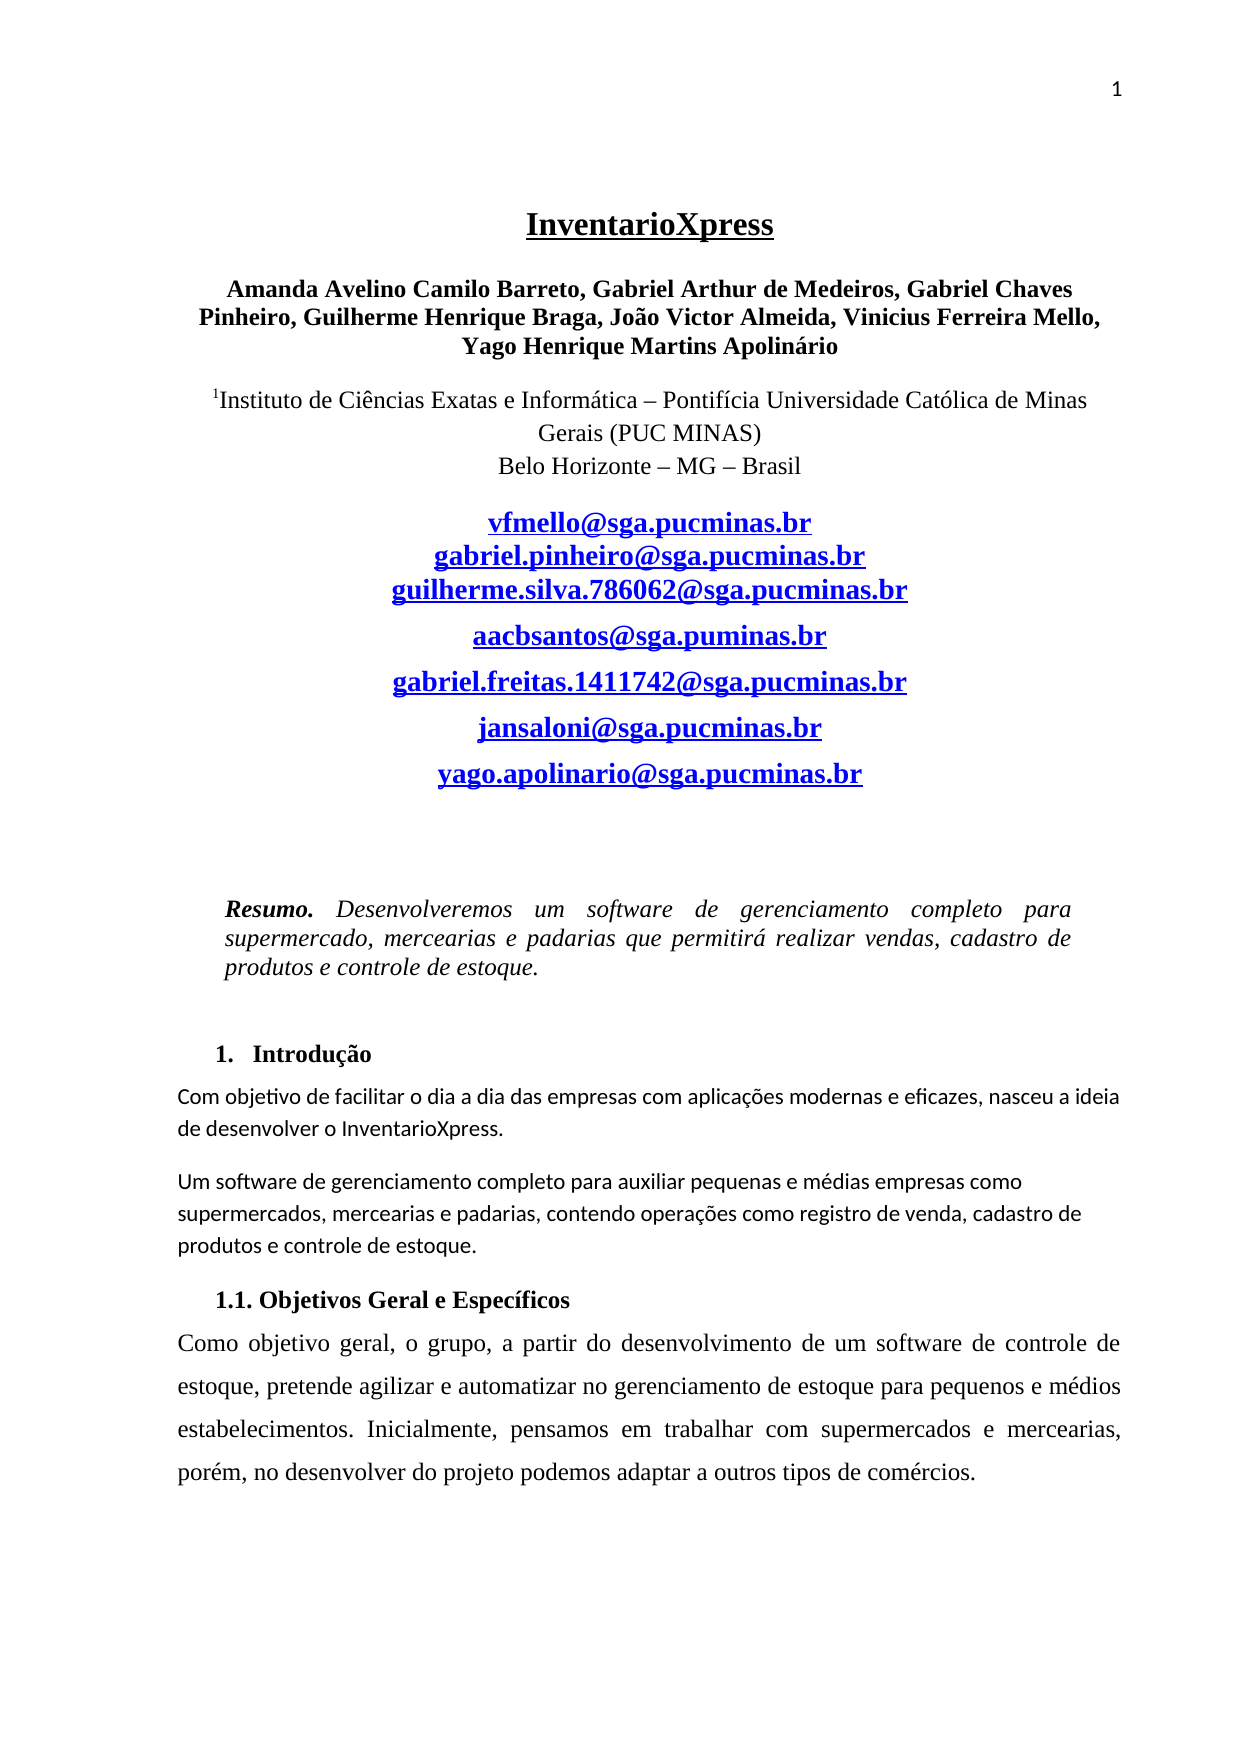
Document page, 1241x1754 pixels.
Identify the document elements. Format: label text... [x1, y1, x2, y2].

text aacbsantos@sga.puminas.br [177, 618, 1122, 651]
subtitle Introdução [215, 1039, 1122, 1068]
text yago.apolinario@sga.pucminas.br [177, 756, 1122, 789]
title InventarioXpress [177, 204, 1122, 243]
text jansaloni@sga.pucminas.br [177, 710, 1122, 743]
text Um software de gerenciamento completo para auxiliar pequenas e médias empresas como supermercados, mercearias e padarias, contendo operações como registro de venda, cadastro de produtos e controle de estoque. [177, 1167, 1122, 1260]
text Resumo. Desenvolveremos um software de gerenciamento completo para supermercado, mercearias e padarias que permitirá realizar vendas, cadastro de produtos e controle de estoque. [224, 894, 1075, 980]
text gabriel.freitas.1411742@sga.pucminas.br [177, 664, 1122, 697]
text 1Instituto de Ciências Exatas e Informática – Pontifícia Universidade Católica de Minas Gerais (PUC MINAS) Belo Horizonte – MG – Brasil [177, 385, 1122, 480]
text Amanda Avelino Camilo Barreto, Gabriel Arthur de Medeiros, Gabriel Chaves Pinheiro, Guilherme Henrique Braga, João Victor Almeida, Vinicius Ferreira Mello, Yago Henrique Martins Apolinário [177, 274, 1122, 360]
subtitle Objetivos Geral e Específicos [215, 1285, 1122, 1313]
text Como objetivo geral, o grupo, a partir do desenvolvimento de um software de controle de estoque, pretende agilizar e automatizar no gerenciamento de estoque para pequenos e médios estabelecimentos. Inicialmente, pensamos em trabalhar com supermercados e mercearias, porém, no desenvolver do projeto podemos adaptar a outros tipos de comércios. [177, 1328, 1122, 1486]
text Com objetivo de facilitar o dia a dia das empresas com aplicações modernas e eficazes, nasceu a ideia de desenvolver o InventarioXpress. [177, 1082, 1122, 1142]
text vfmello@sga.pucminas.br gabriel.pinheiro@sga.pucminas.br guilherme.silva.786062@sga.pucminas.br [177, 505, 1122, 605]
